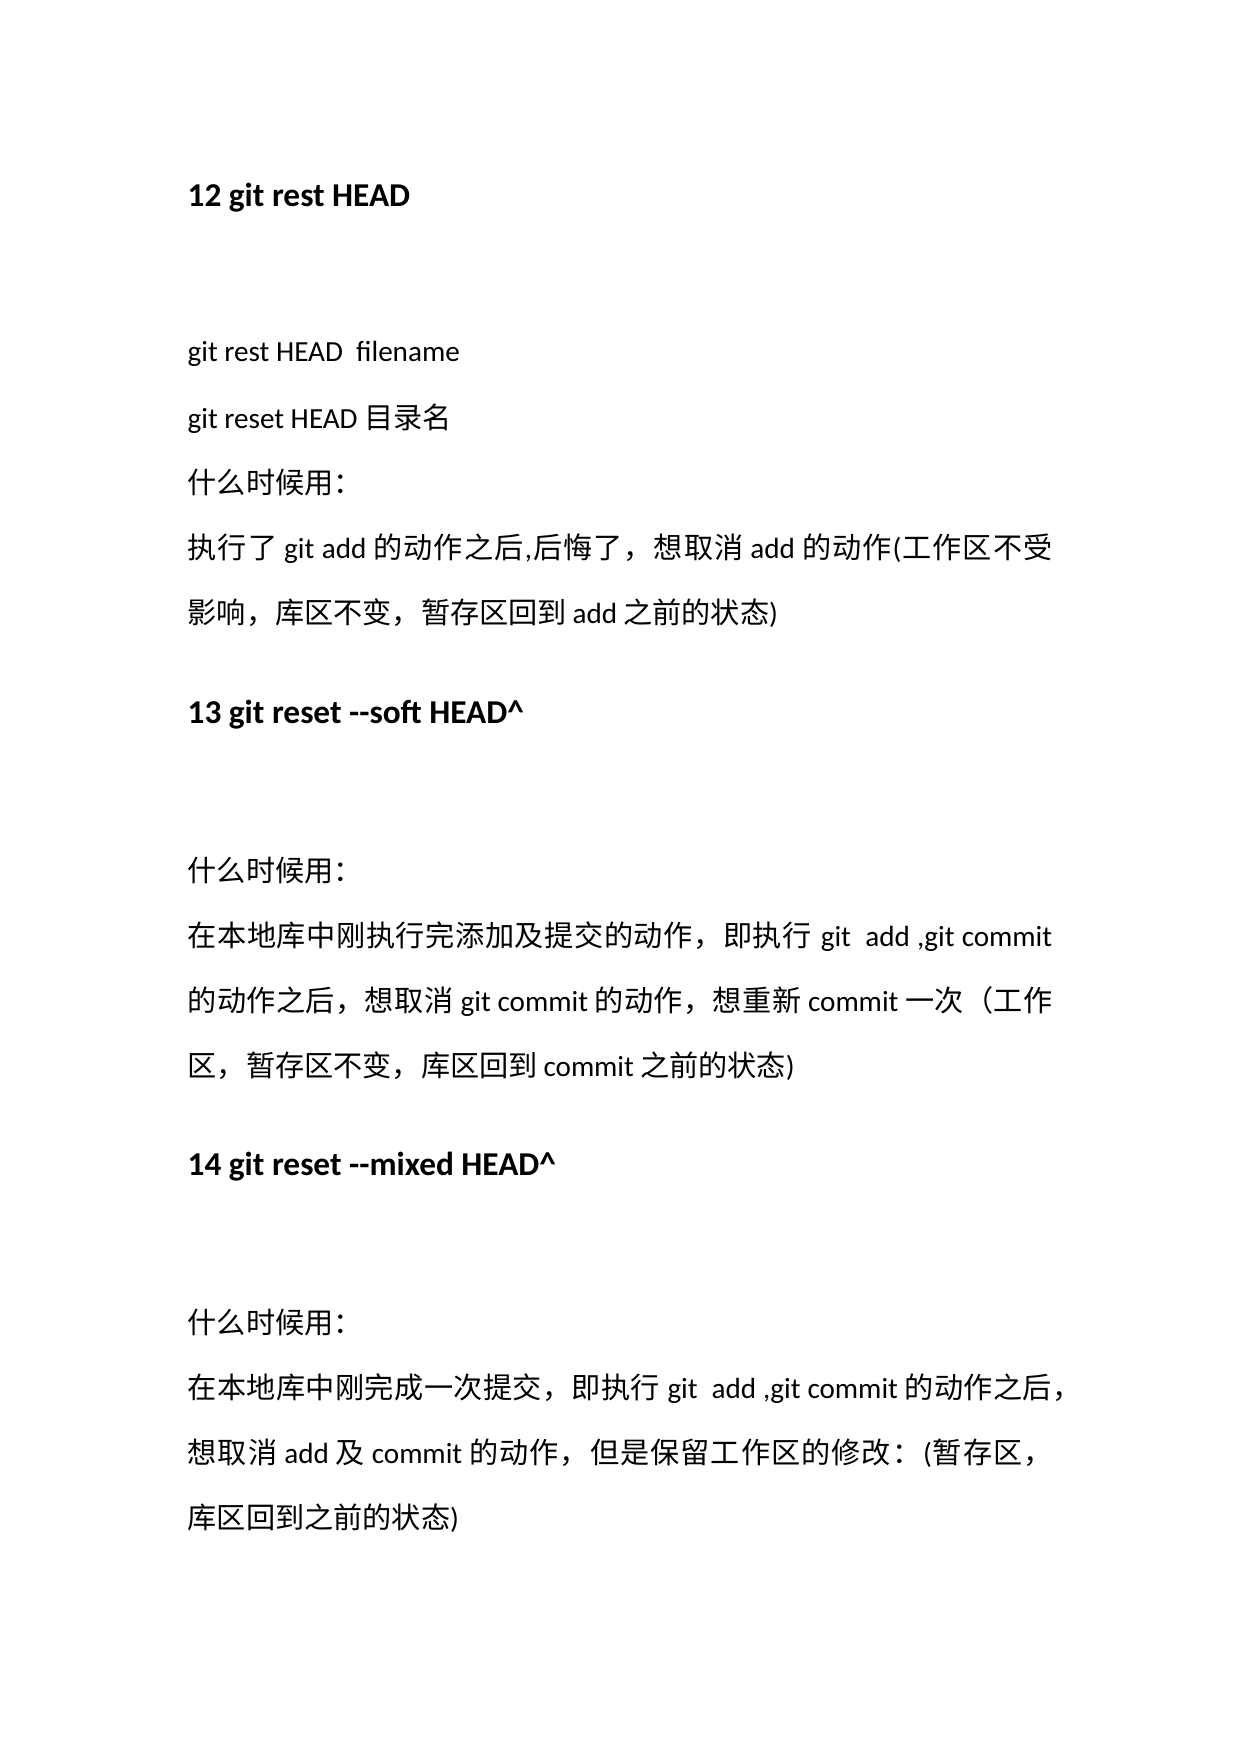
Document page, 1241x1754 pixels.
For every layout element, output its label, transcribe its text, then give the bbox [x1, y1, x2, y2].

text 什么时候用： [187, 1288, 1053, 1353]
text 执行了git add的动作之后,后悔了，想取消add的动作(工作区不受影响，库区不变，暂存区回到add之前的状态) [187, 514, 1053, 644]
subtitle 14 git reset --mixed HEAD^ [187, 1131, 1053, 1196]
text 什么时候用： [187, 836, 1053, 901]
text 在本地库中刚执行完添加及提交的动作，即执行git add ,git commit的动作之后，想取消git commit的动作，想重新commit一次（工作区，暂存区不变，库区回到commit之前的状态) [187, 901, 1053, 1096]
subtitle 12 git rest HEAD [187, 162, 1053, 227]
subtitle 13 git reset --soft HEAD^ [187, 679, 1053, 744]
text git rest HEAD filename [187, 319, 1053, 384]
text 什么时候用： [187, 449, 1053, 514]
text git reset HEAD 目录名 [187, 384, 1053, 449]
text 在本地库中刚完成一次提交，即执行git add ,git commit的动作之后，想取消add及commit的动作，但是保留工作区的修改：(暂存区，库区回到之前的状态) [187, 1353, 1053, 1548]
